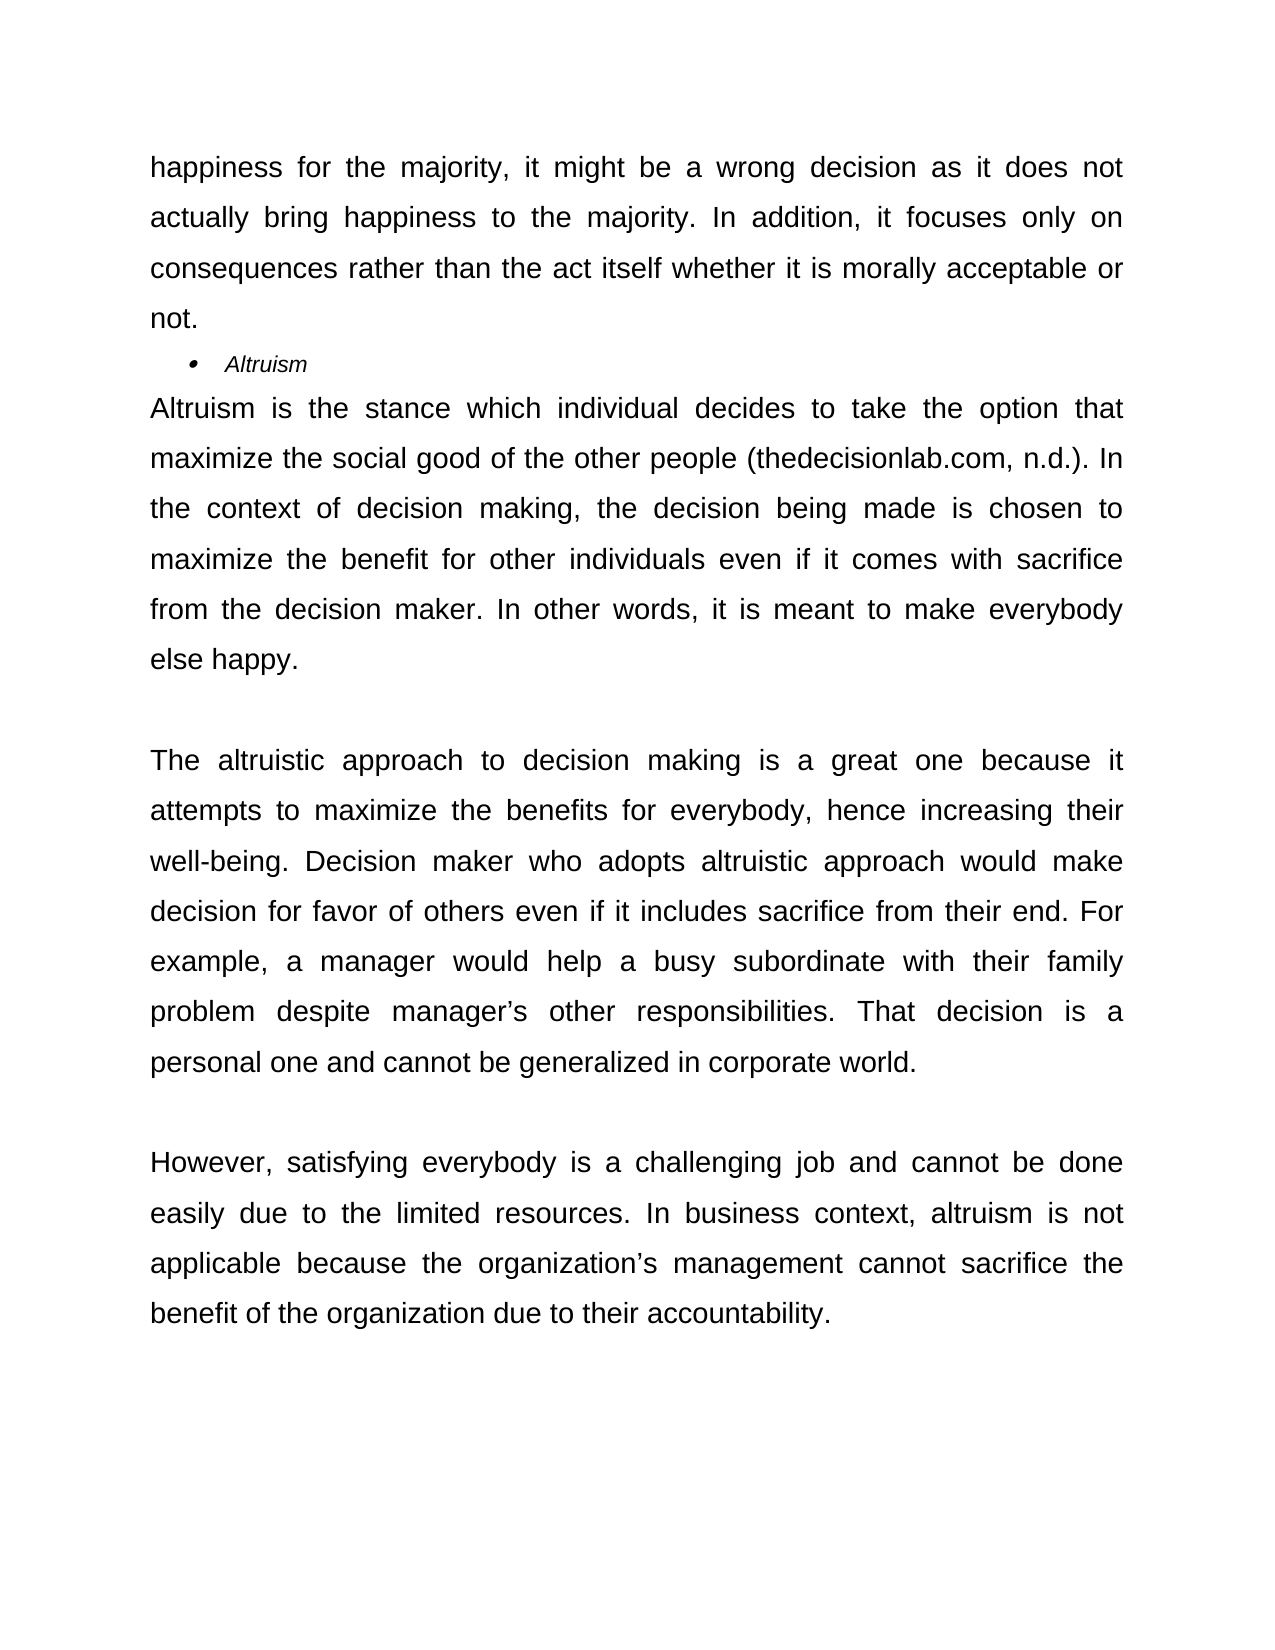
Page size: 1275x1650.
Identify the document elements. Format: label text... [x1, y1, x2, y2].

text However, satisfying everybody is a challenging job and cannot be done easily due to the limited resources. In business context, altruism is not applicable because the organization’s management cannot sacrifice the benefit of the organization due to their accountability. [150, 1145, 1125, 1330]
text Altruism is the stance which individual decides to take the option that maximize the social good of the other people (thedecisionlab.com, n.d.). In the context of decision making, the decision being made is chosen to maximize the benefit for other individuals even if it comes with sacrifice from the decision maker. In other words, it is meant to make everybody else happy. [150, 391, 1125, 676]
text The altruistic approach to decision making is a great one because it attempts to maximize the benefits for everybody, hence increasing their well-being. Decision maker who adopts altruistic approach would make decision for favor of others even if it includes sacrifice from their end. For example, a manager would help a busy subordinate with their family problem despite manager’s other responsibilities. That decision is a personal one and cannot be generalized in corporate world. [150, 743, 1125, 1078]
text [150, 150, 1125, 334]
list Altruism [187, 351, 1125, 378]
